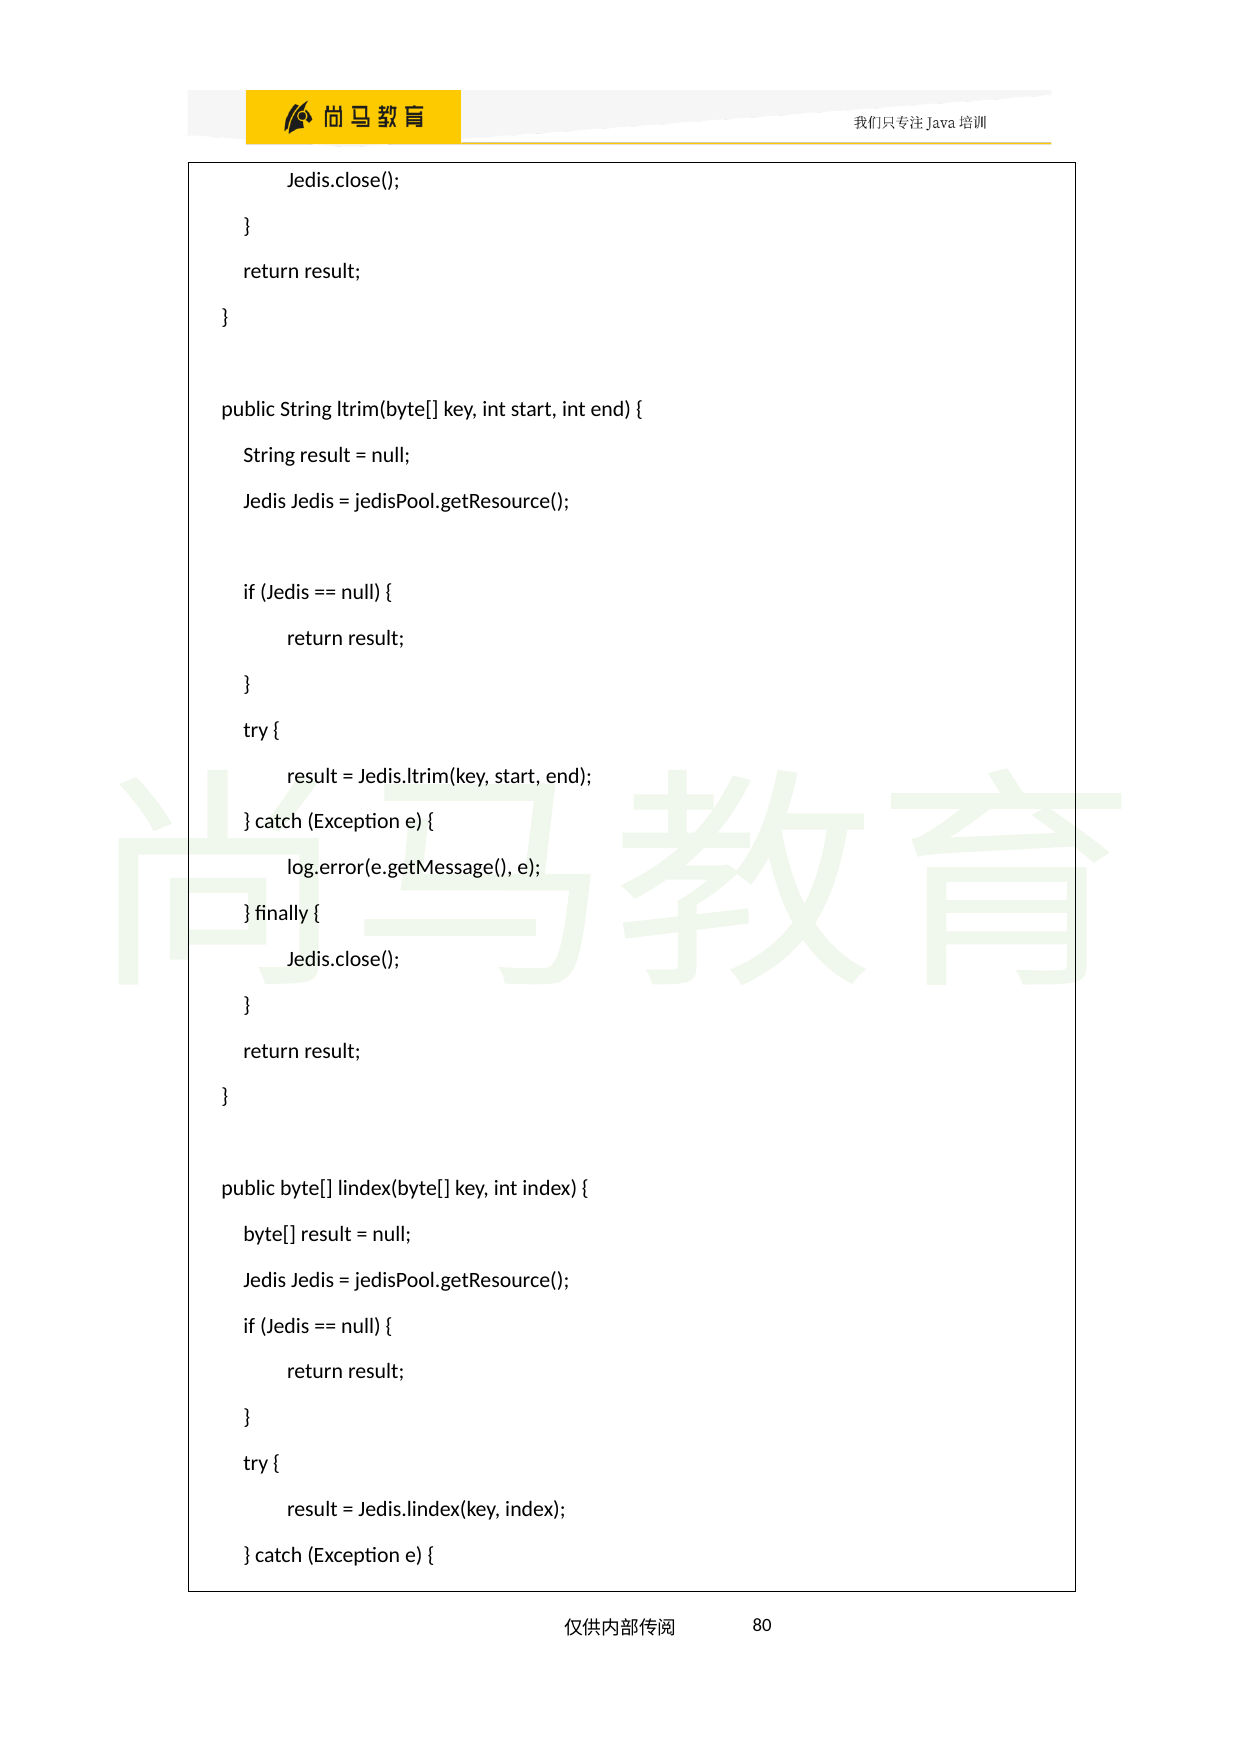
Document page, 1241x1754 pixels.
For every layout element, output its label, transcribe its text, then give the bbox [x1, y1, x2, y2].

picture [187, 90, 1052, 147]
